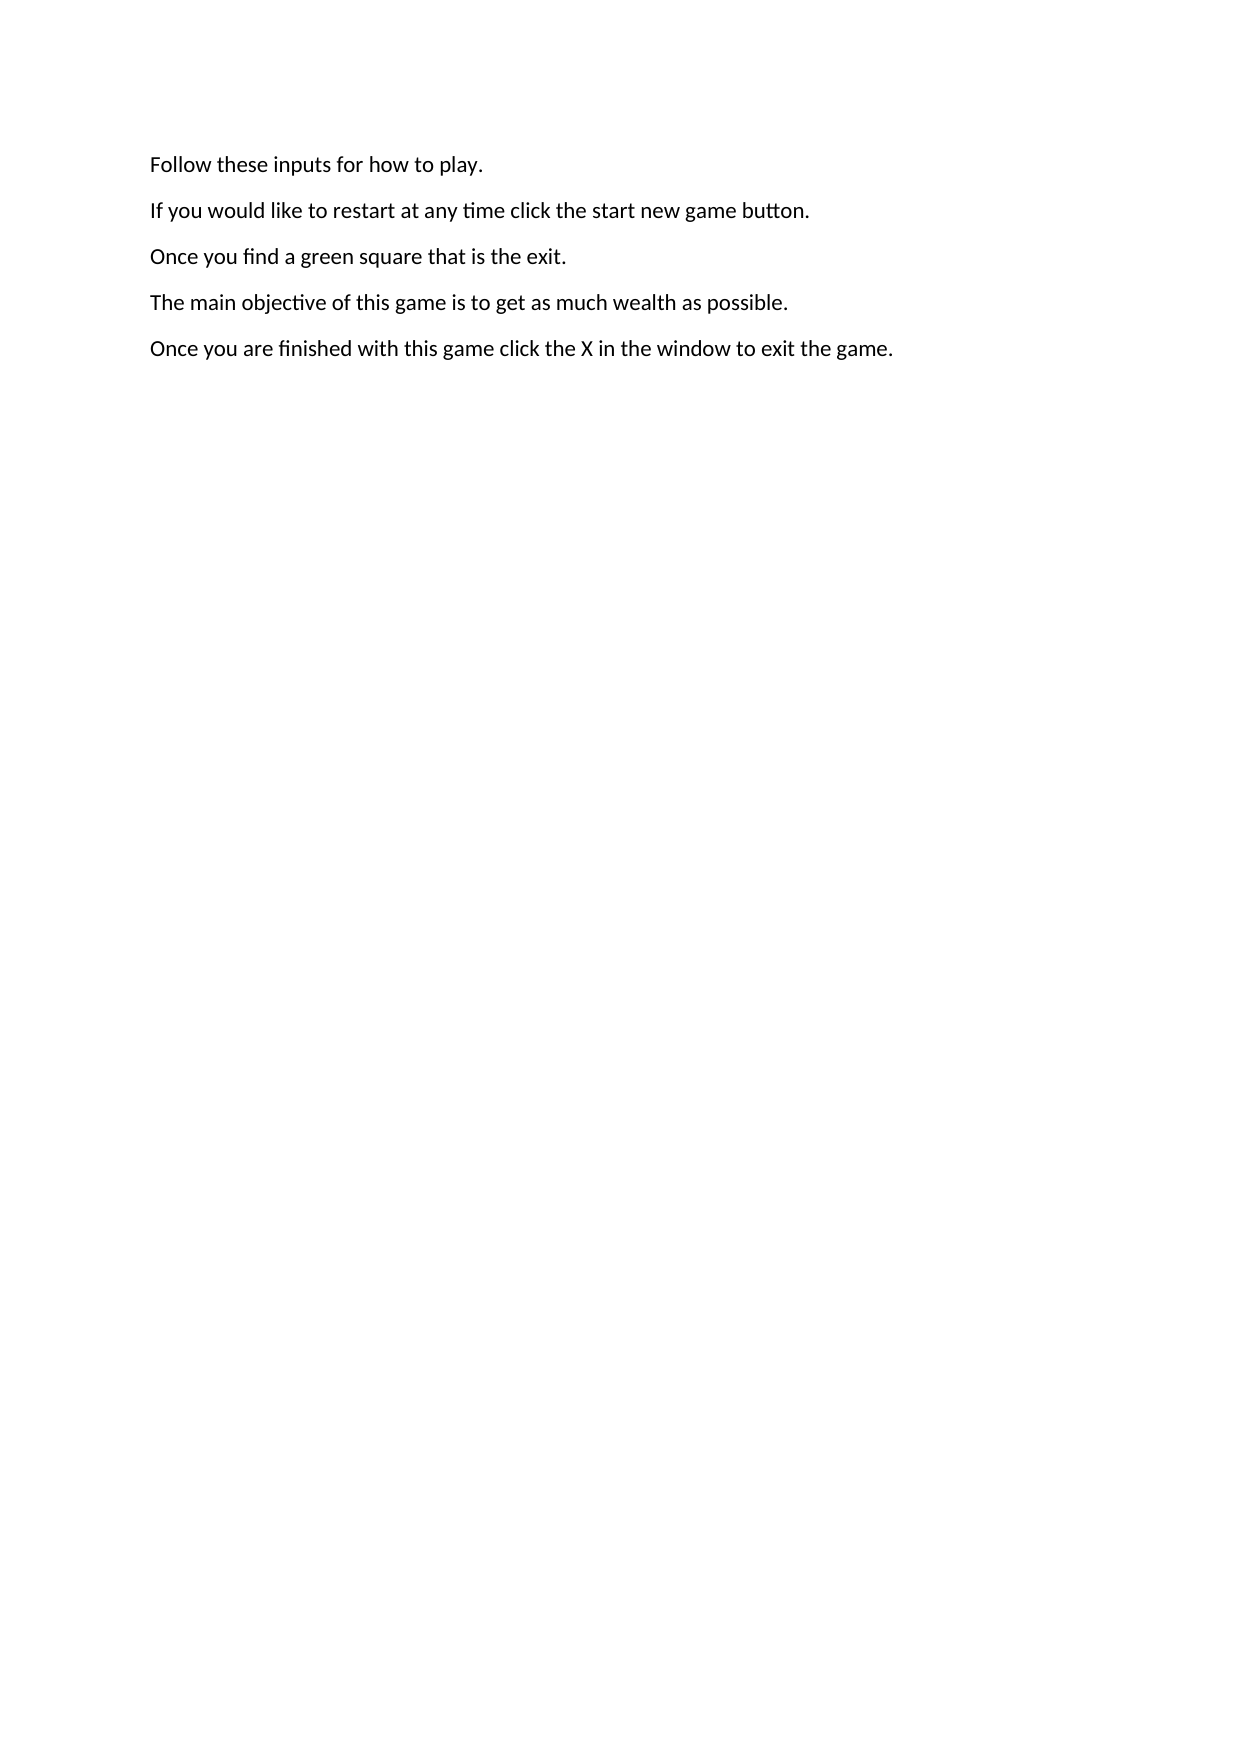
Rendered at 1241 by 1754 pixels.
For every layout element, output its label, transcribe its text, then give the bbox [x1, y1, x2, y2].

text Once you are finished with this game click the X in the window to exit the game. [150, 334, 1090, 362]
text Once you find a green square that is the exit. [150, 242, 1090, 270]
text If you would like to restart at any time click the start new game button. [150, 196, 1090, 224]
text The main objective of this game is to get as much wealth as possible. [150, 288, 1090, 316]
text Follow these inputs for how to play. [150, 150, 1090, 178]
